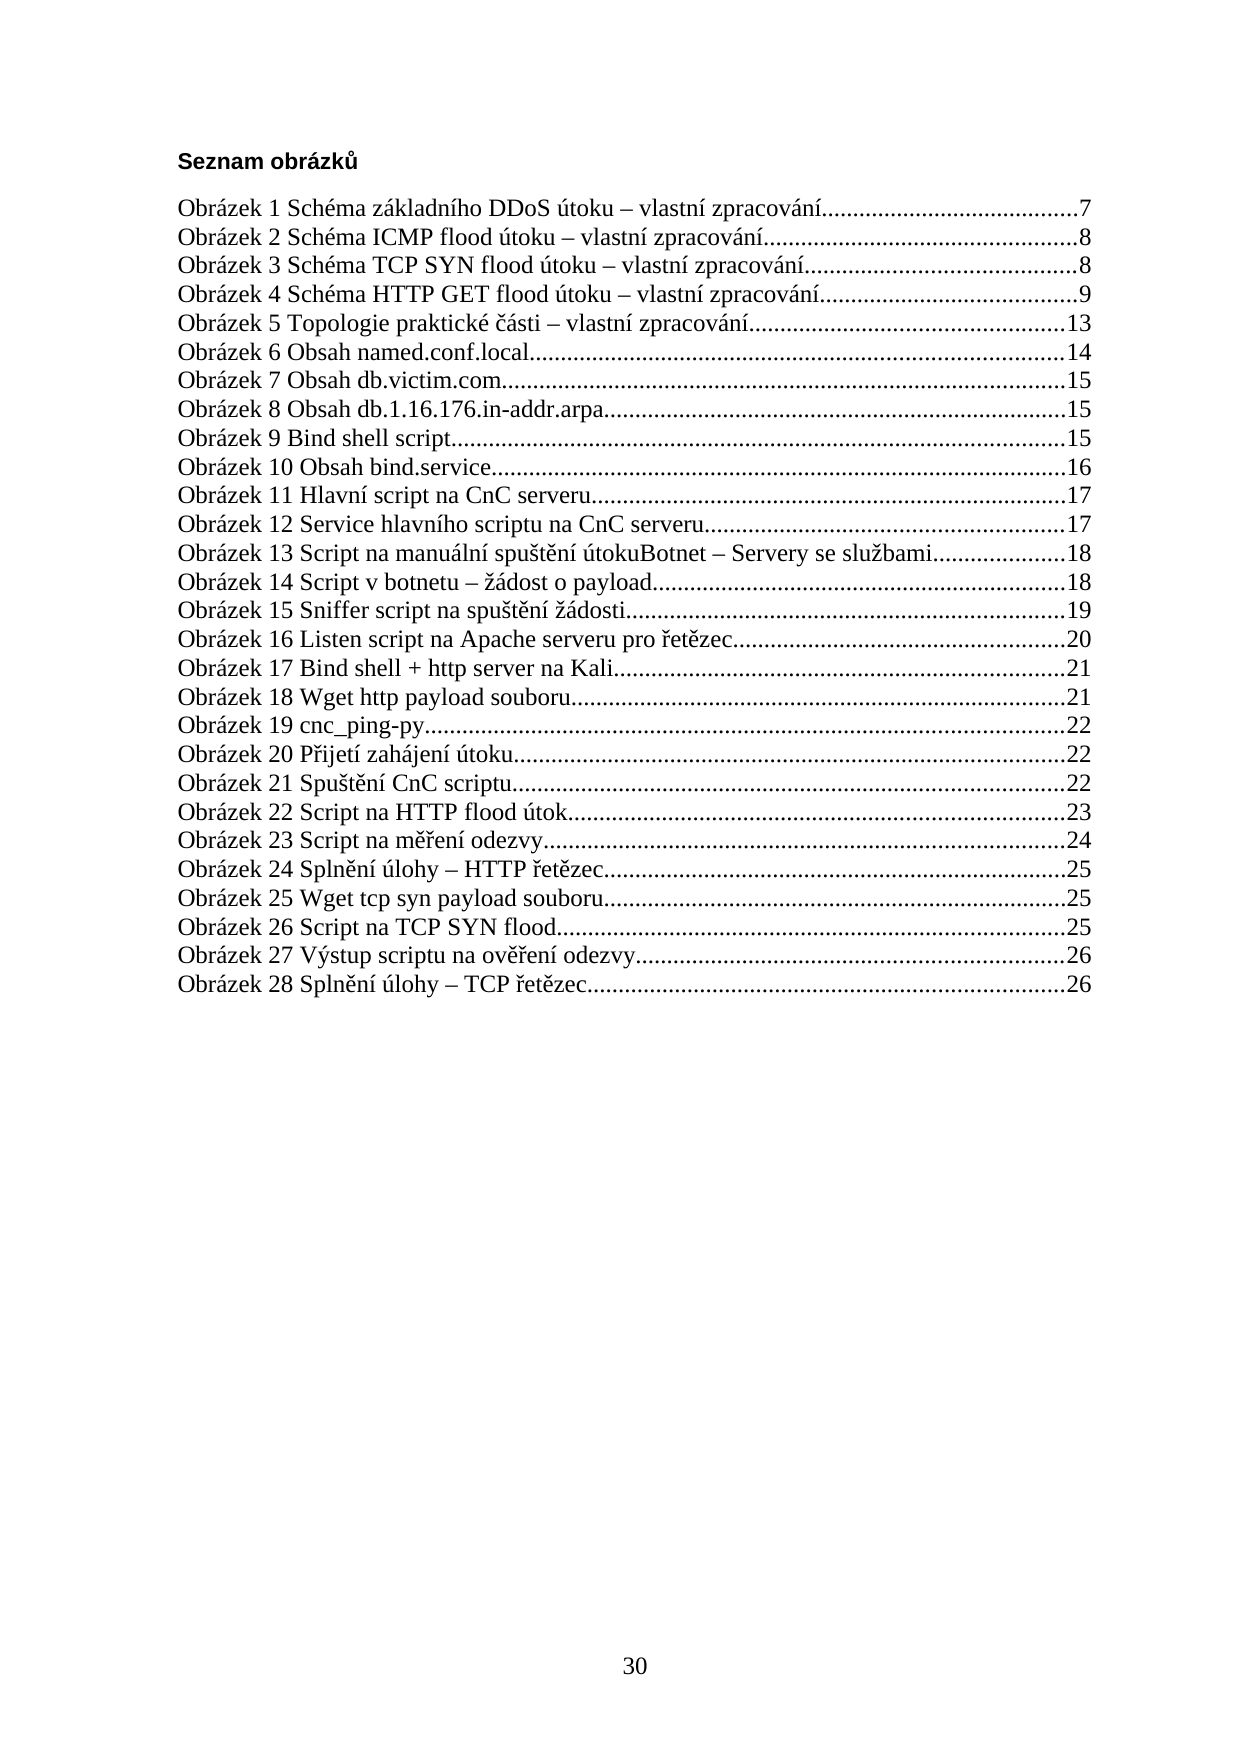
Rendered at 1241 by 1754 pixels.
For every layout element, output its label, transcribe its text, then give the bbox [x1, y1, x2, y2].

text Obrázek 16 Listen script na Apache serveru pro řetězec 20 [177, 624, 1092, 653]
text Obrázek 13 Script na manuální spuštění útokuBotnet – Servery se službami 18 [177, 538, 1092, 567]
text Obrázek 23 Script na měření odezvy 24 [177, 825, 1092, 854]
text Obrázek 9 Bind shell script 15 [177, 423, 1092, 452]
text Seznam obrázků [177, 148, 1092, 174]
text Obrázek 11 Hlavní script na CnC serveru 17 [177, 480, 1092, 509]
text Obrázek 7 Obsah db.victim.com 15 [177, 365, 1092, 394]
text Obrázek 26 Script na TCP SYN flood 25 [177, 912, 1092, 940]
text Obrázek 12 Service hlavního scriptu na CnC serveru 17 [177, 509, 1092, 538]
text Obrázek 22 Script na HTTP flood útok 23 [177, 797, 1092, 825]
text Obrázek 24 Splnění úlohy – HTTP řetězec 25 [177, 854, 1092, 883]
text Obrázek 8 Obsah db.1.16.176.in-addr.arpa 15 [177, 394, 1092, 423]
text Obrázek 28 Splnění úlohy – TCP řetězec 26 [177, 969, 1092, 998]
text Obrázek 14 Script v botnetu – žádost o payload 18 [177, 567, 1092, 595]
text Obrázek 2 Schéma ICMP flood útoku – vlastní zpracování 8 [177, 222, 1092, 250]
text Obrázek 18 Wget http payload souboru 21 [177, 682, 1092, 710]
text Obrázek 25 Wget tcp syn payload souboru 25 [177, 883, 1092, 912]
text Obrázek 21 Spuštění CnC scriptu 22 [177, 768, 1092, 797]
text Obrázek 15 Sniffer script na spuštění žádosti 19 [177, 595, 1092, 624]
text Obrázek 20 Přijetí zahájení útoku 22 [177, 739, 1092, 768]
text Obrázek 10 Obsah bind.service 16 [177, 452, 1092, 480]
text Obrázek 1 Schéma základního DDoS útoku – vlastní zpracování 7 [177, 193, 1092, 222]
text Obrázek 4 Schéma HTTP GET flood útoku – vlastní zpracování 9 [177, 279, 1092, 308]
text Obrázek 17 Bind shell + http server na Kali 21 [177, 653, 1092, 682]
text Obrázek 6 Obsah named.conf.local 14 [177, 337, 1092, 365]
text Obrázek 3 Schéma TCP SYN flood útoku – vlastní zpracování 8 [177, 250, 1092, 279]
text Obrázek 27 Výstup scriptu na ověření odezvy 26 [177, 940, 1092, 969]
text Obrázek 19 cnc_ping-py 22 [177, 710, 1092, 739]
text Obrázek 5 Topologie praktické části – vlastní zpracování 13 [177, 308, 1092, 337]
